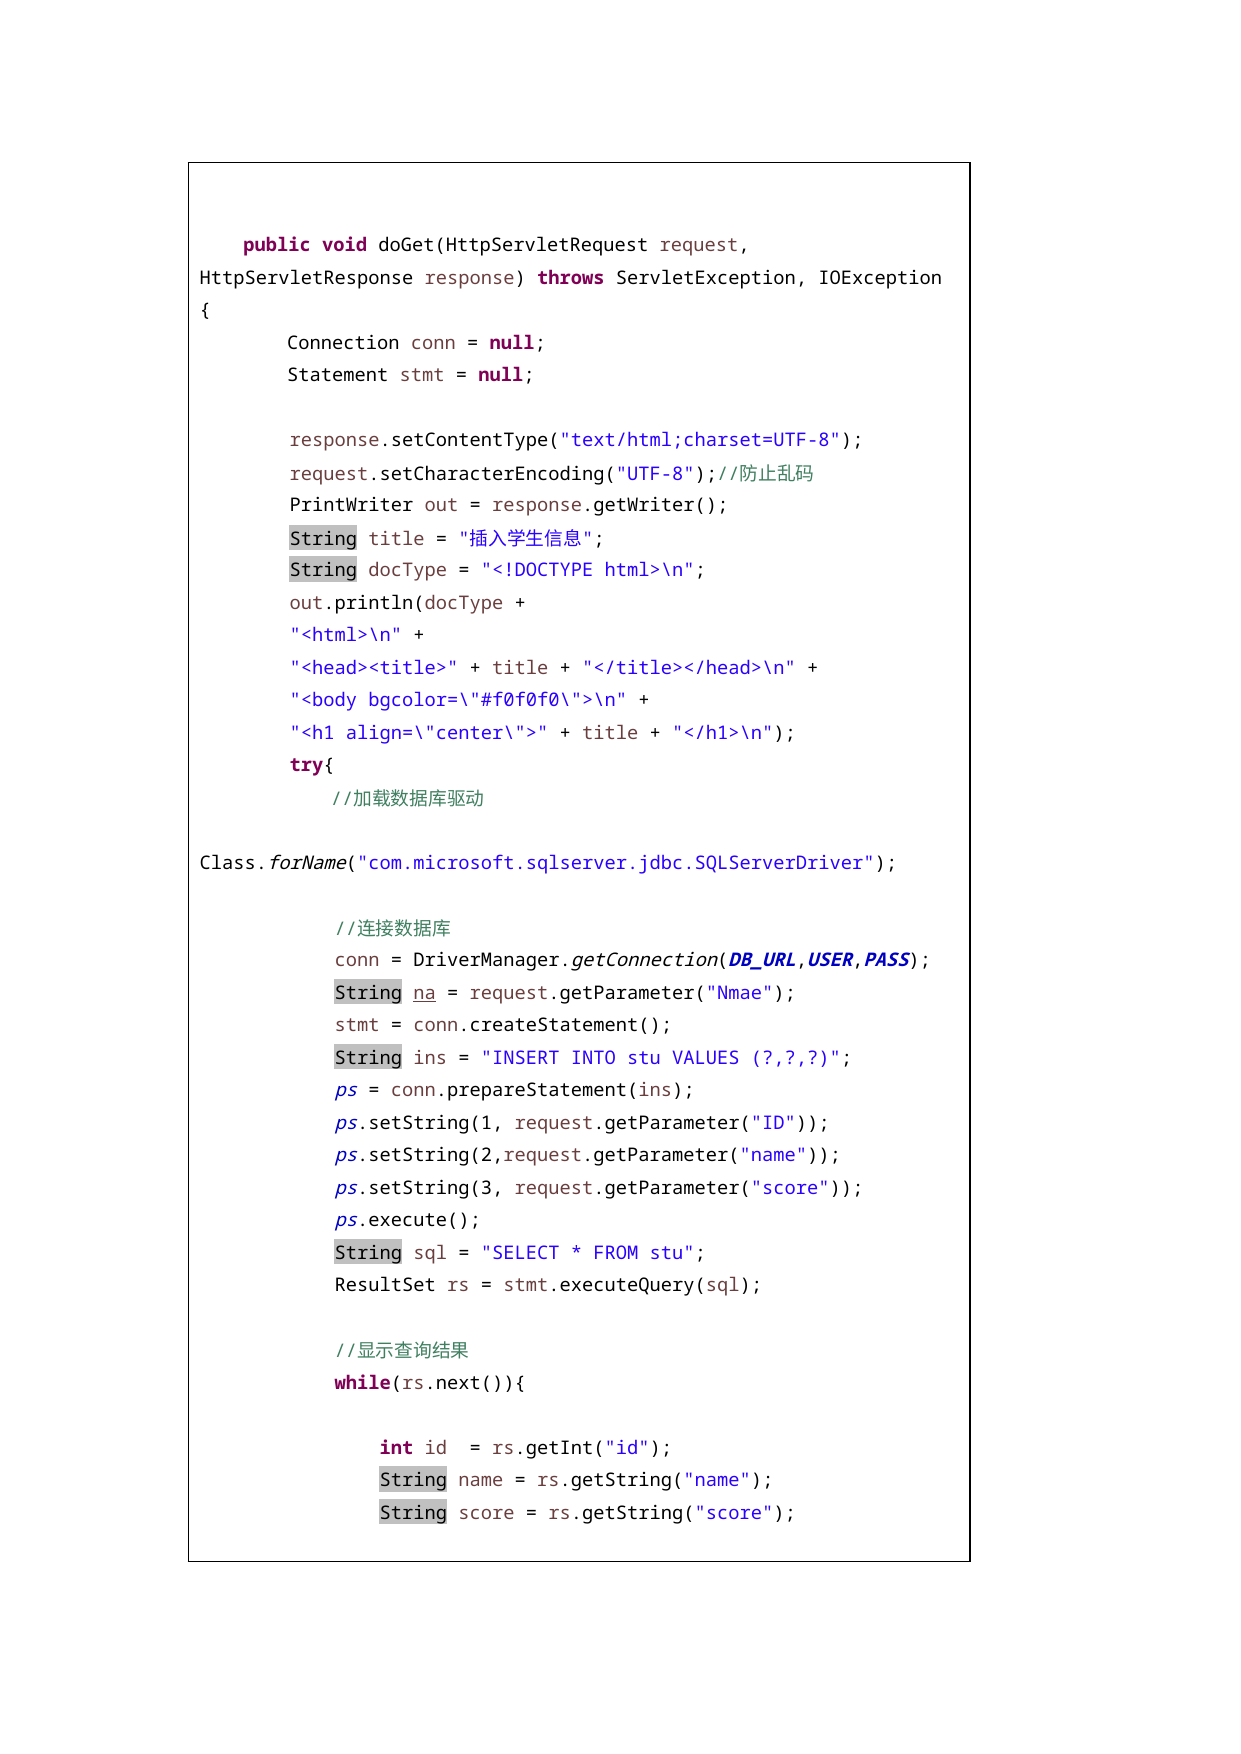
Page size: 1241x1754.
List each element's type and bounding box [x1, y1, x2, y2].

table_header [189, 163, 969, 1561]
